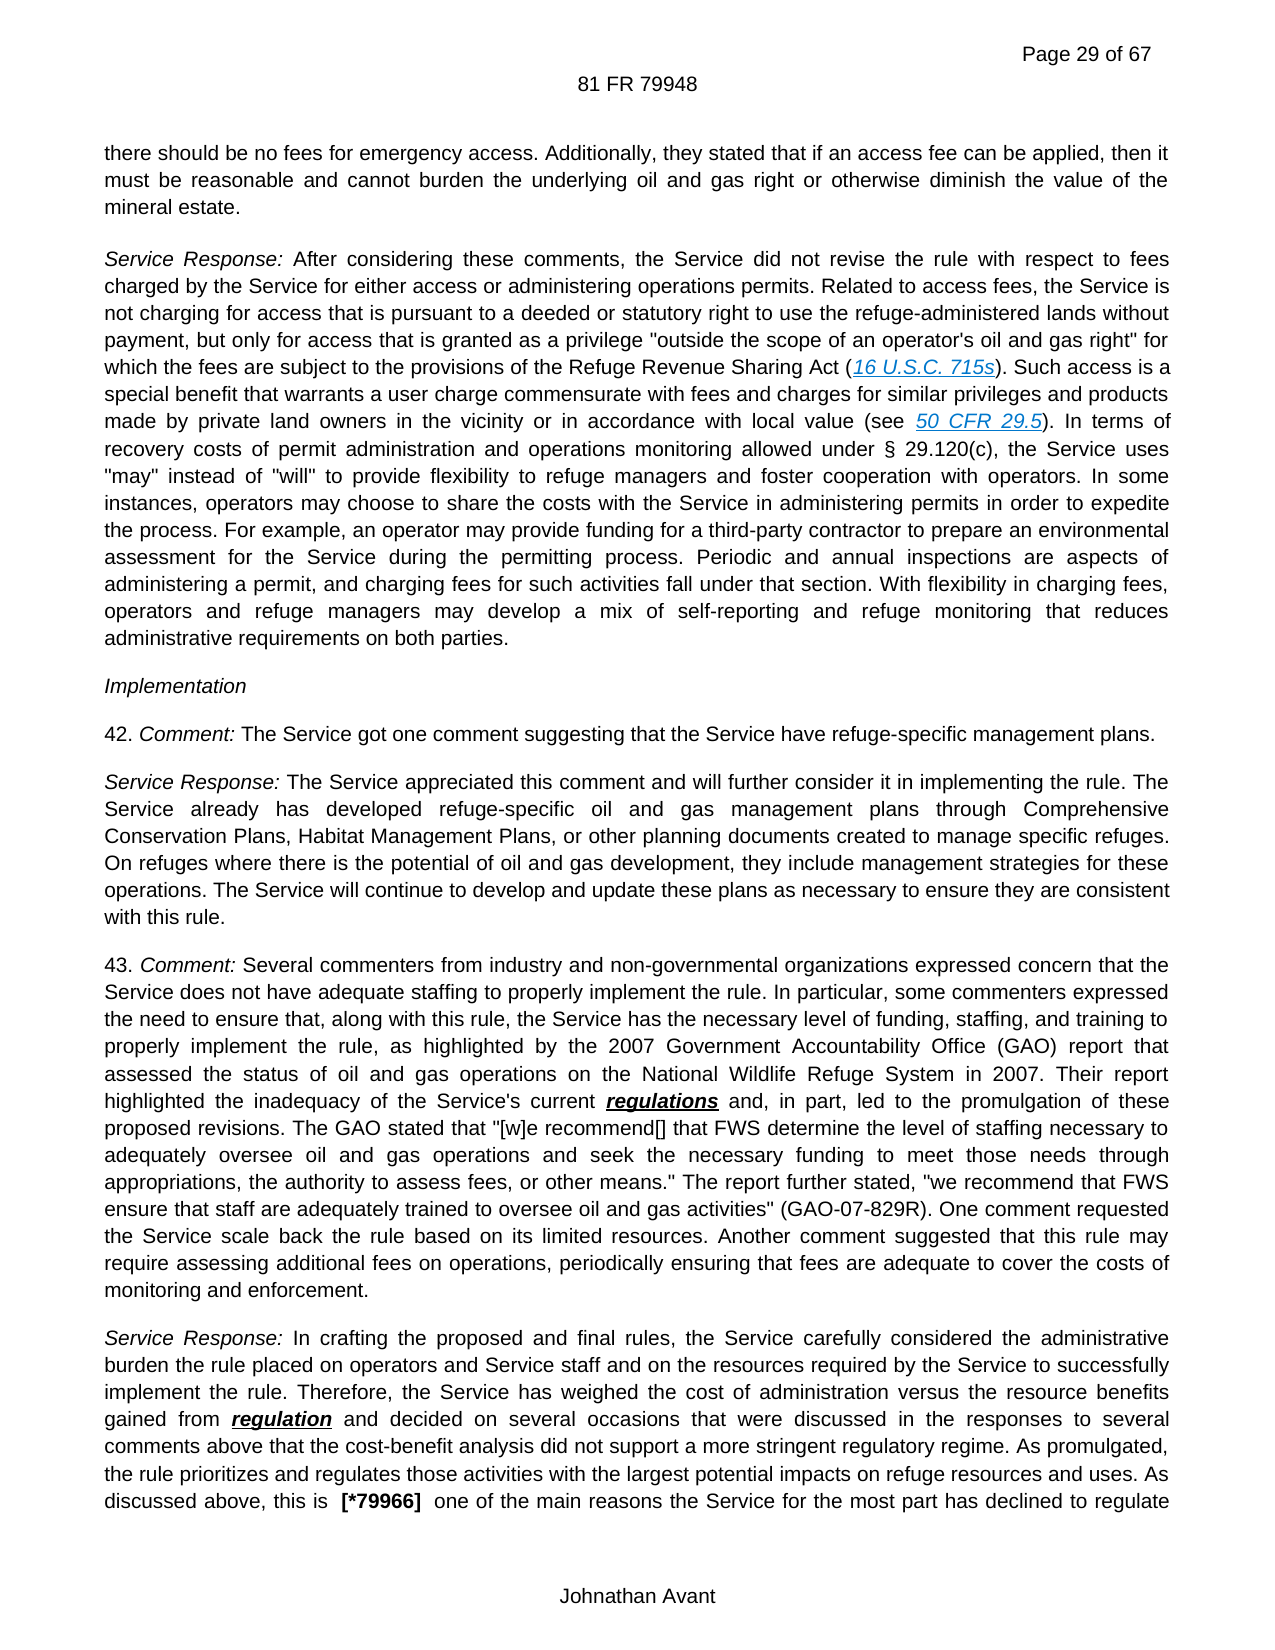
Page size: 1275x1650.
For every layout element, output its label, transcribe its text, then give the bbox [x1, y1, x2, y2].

text Service Response: After considering these comments, the Service did not revise the rule with respect to fees charged by the Service for either access or administering operations permits. Related to access fees, the Service is not charging for access that is pursuant to a deeded or statutory right to use the refuge-administered lands without payment, but only for access that is granted as a privilege "outside the scope of an operator's oil and gas right" for which the fees are subject to the provisions of the Refuge Revenue Sharing Act (16 U.S.C. 715s). Such access is a special benefit that warrants a user charge commensurate with fees and charges for similar privileges and products made by private land owners in the vicinity or in accordance with local value (see 50 CFR 29.5). In terms of recovery costs of permit administration and operations monitoring allowed under § 29.120(c), the Service uses "may" instead of "will" to provide flexibility to refuge managers and foster cooperation with operators. In some instances, operators may choose to share the costs with the Service in administering permits in order to expedite the process. For example, an operator may provide funding for a third-party contractor to prepare an environmental assessment for the Service during the permitting process. Periodic and annual inspections are aspects of administering a permit, and charging fees for such activities fall under that section. With flexibility in charging fees, operators and refuge managers may develop a mix of self-reporting and refuge monitoring that reduces administrative requirements on both parties. [104, 244, 1171, 650]
text Service Response: The Service appreciated this comment and will further consider it in implementing the rule. The Service already has developed refuge-specific oil and gas management plans through Comprehensive Conservation Plans, Habitat Management Plans, or other planning documents created to manage specific refuges. On refuges where there is the potential of oil and gas development, they include management strategies for these operations. The Service will continue to develop and update these plans as necessary to ensure they are consistent with this rule. [104, 767, 1171, 929]
text 43. Comment: Several commenters from industry and non-governmental organizations expressed concern that the Service does not have adequate staffing to properly implement the rule. In particular, some commenters expressed the need to ensure that, along with this rule, the Service has the necessary level of funding, staffing, and training to properly implement the rule, as highlighted by the 2007 Government Accountability Office (GAO) report that assessed the status of oil and gas operations on the National Wildlife Refuge System in 2007. Their report highlighted the inadequacy of the Service's current regulations and, in part, led to the promulgation of these proposed revisions. The GAO stated that "[w]e recommend[] that FWS determine the level of staffing necessary to adequately oversee oil and gas operations and seek the necessary funding to meet those needs through appropriations, the authority to assess fees, or other means." The report further stated, "we recommend that FWS ensure that staff are adequately trained to oversee oil and gas activities" (GAO-07-829R). One comment requested the Service scale back the rule based on its limited resources. Another comment suggested that this rule may require assessing additional fees on operations, periodically ensuring that fees are adequate to cover the costs of monitoring and enforcement. [104, 950, 1171, 1302]
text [104, 137, 1171, 219]
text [104, 1323, 1171, 1512]
text Implementation [104, 671, 1171, 698]
text 42. Comment: The Service got one comment suggesting that the Service have refuge-specific management plans. [104, 719, 1171, 746]
